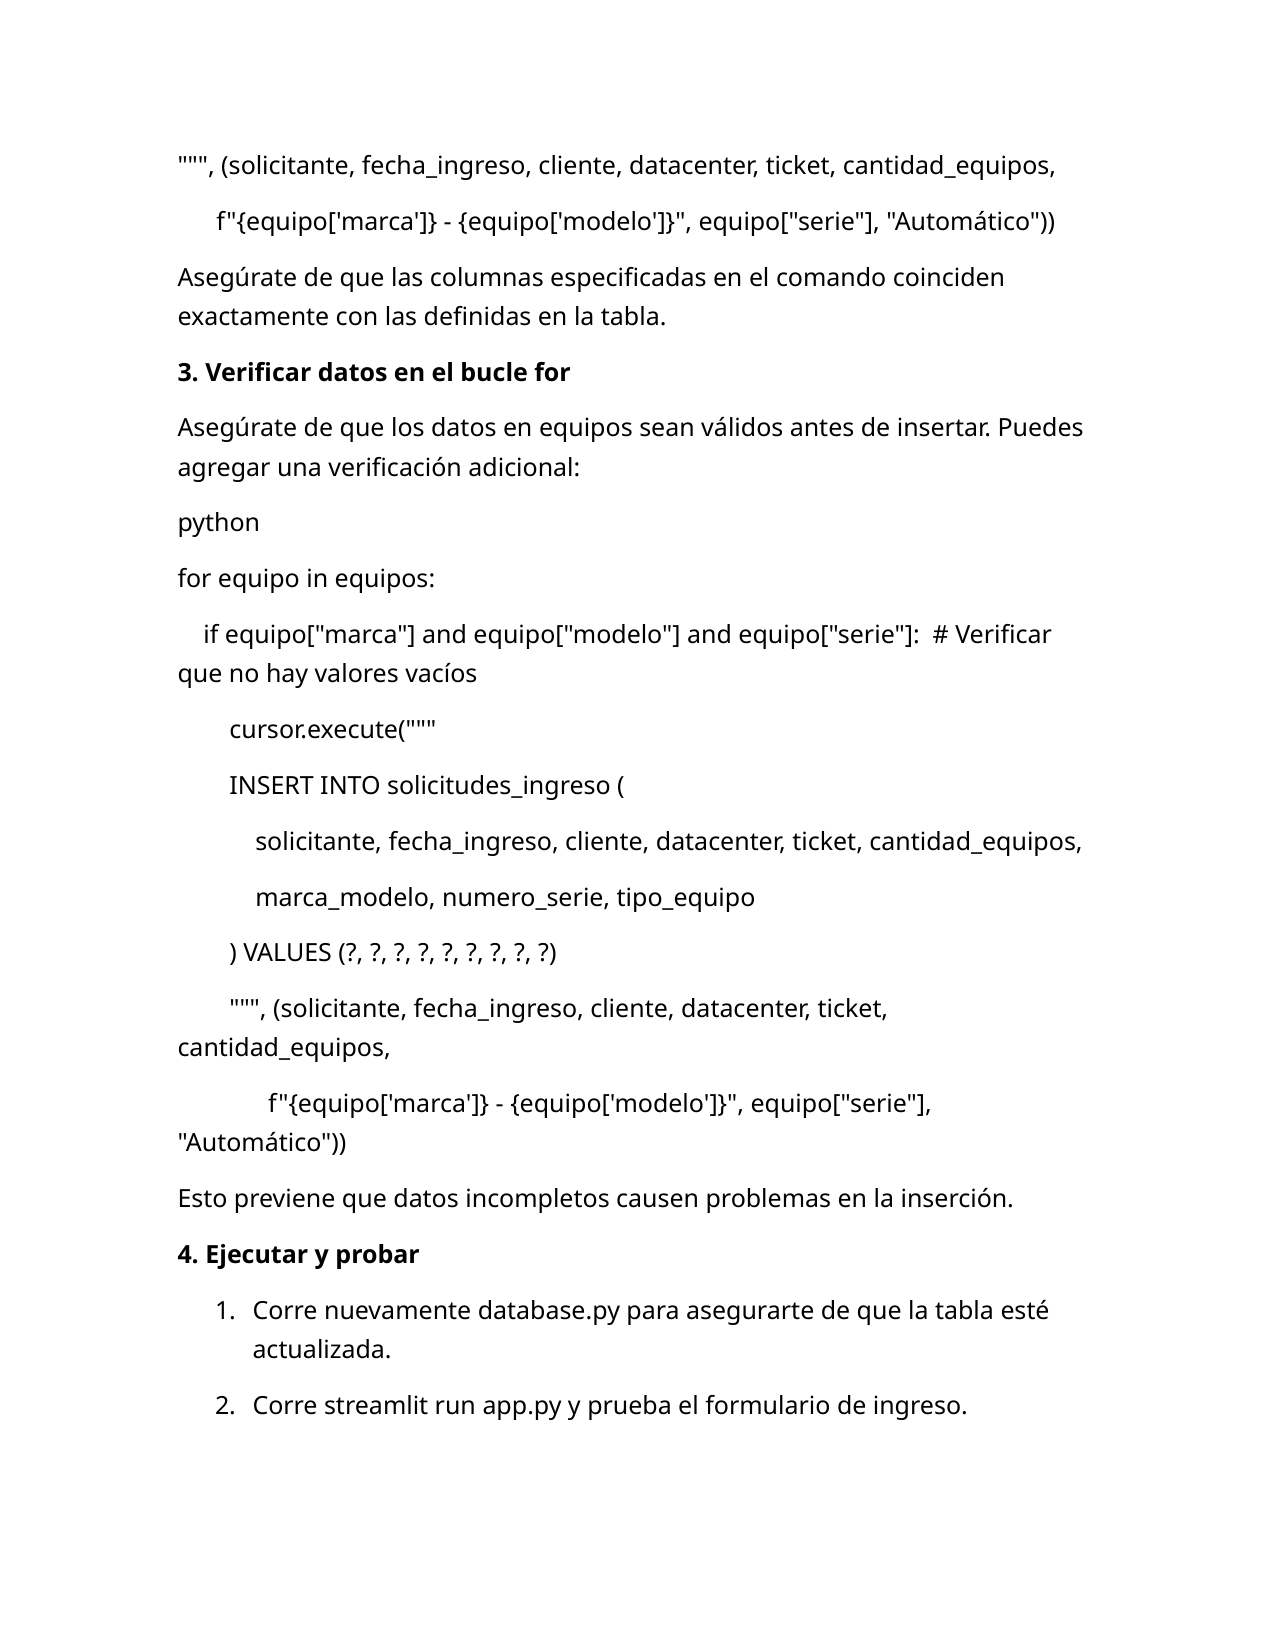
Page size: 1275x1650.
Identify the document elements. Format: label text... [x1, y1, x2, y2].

text Asegúrate de que las columnas especificadas en el comando coinciden exactamente con las definidas en la tabla. [177, 259, 1098, 332]
text 4. Ejecutar y probar [177, 1237, 1098, 1271]
text ) VALUES (?, ?, ?, ?, ?, ?, ?, ?, ?) [177, 935, 1098, 969]
text python [177, 505, 1098, 539]
text """, (solicitante, fecha_ingreso, cliente, datacenter, ticket, cantidad_equipos, [177, 991, 1098, 1064]
text marca_modelo, numero_serie, tipo_equipo [177, 879, 1098, 913]
list Corre streamlit run app.py y prueba el formulario de ingreso. [215, 1388, 1098, 1422]
text cursor.execute(""" [177, 712, 1098, 746]
text solicitante, fecha_ingreso, cliente, datacenter, ticket, cantidad_equipos, [177, 823, 1098, 857]
text INSERT INTO solicitudes_ingreso ( [177, 768, 1098, 802]
text """, (solicitante, fecha_ingreso, cliente, datacenter, ticket, cantidad_equipos, [177, 148, 1098, 182]
text 3. Verificar datos en el bucle for [177, 354, 1098, 388]
text Asegúrate de que los datos en equipos sean válidos antes de insertar. Puedes agregar una verificación adicional: [177, 410, 1098, 483]
list Corre nuevamente database.py para asegurarte de que la tabla esté actualizada. [215, 1293, 1098, 1366]
text for equipo in equipos: [177, 561, 1098, 595]
text if equipo["marca"] and equipo["modelo"] and equipo["serie"]: # Verificar que no hay valores vacíos [177, 617, 1098, 690]
text f"{equipo['marca']} - {equipo['modelo']}", equipo["serie"], "Automático")) [177, 203, 1098, 237]
text Esto previene que datos incompletos causen problemas en la inserción. [177, 1181, 1098, 1215]
text f"{equipo['marca']} - {equipo['modelo']}", equipo["serie"], "Automático")) [177, 1086, 1098, 1159]
